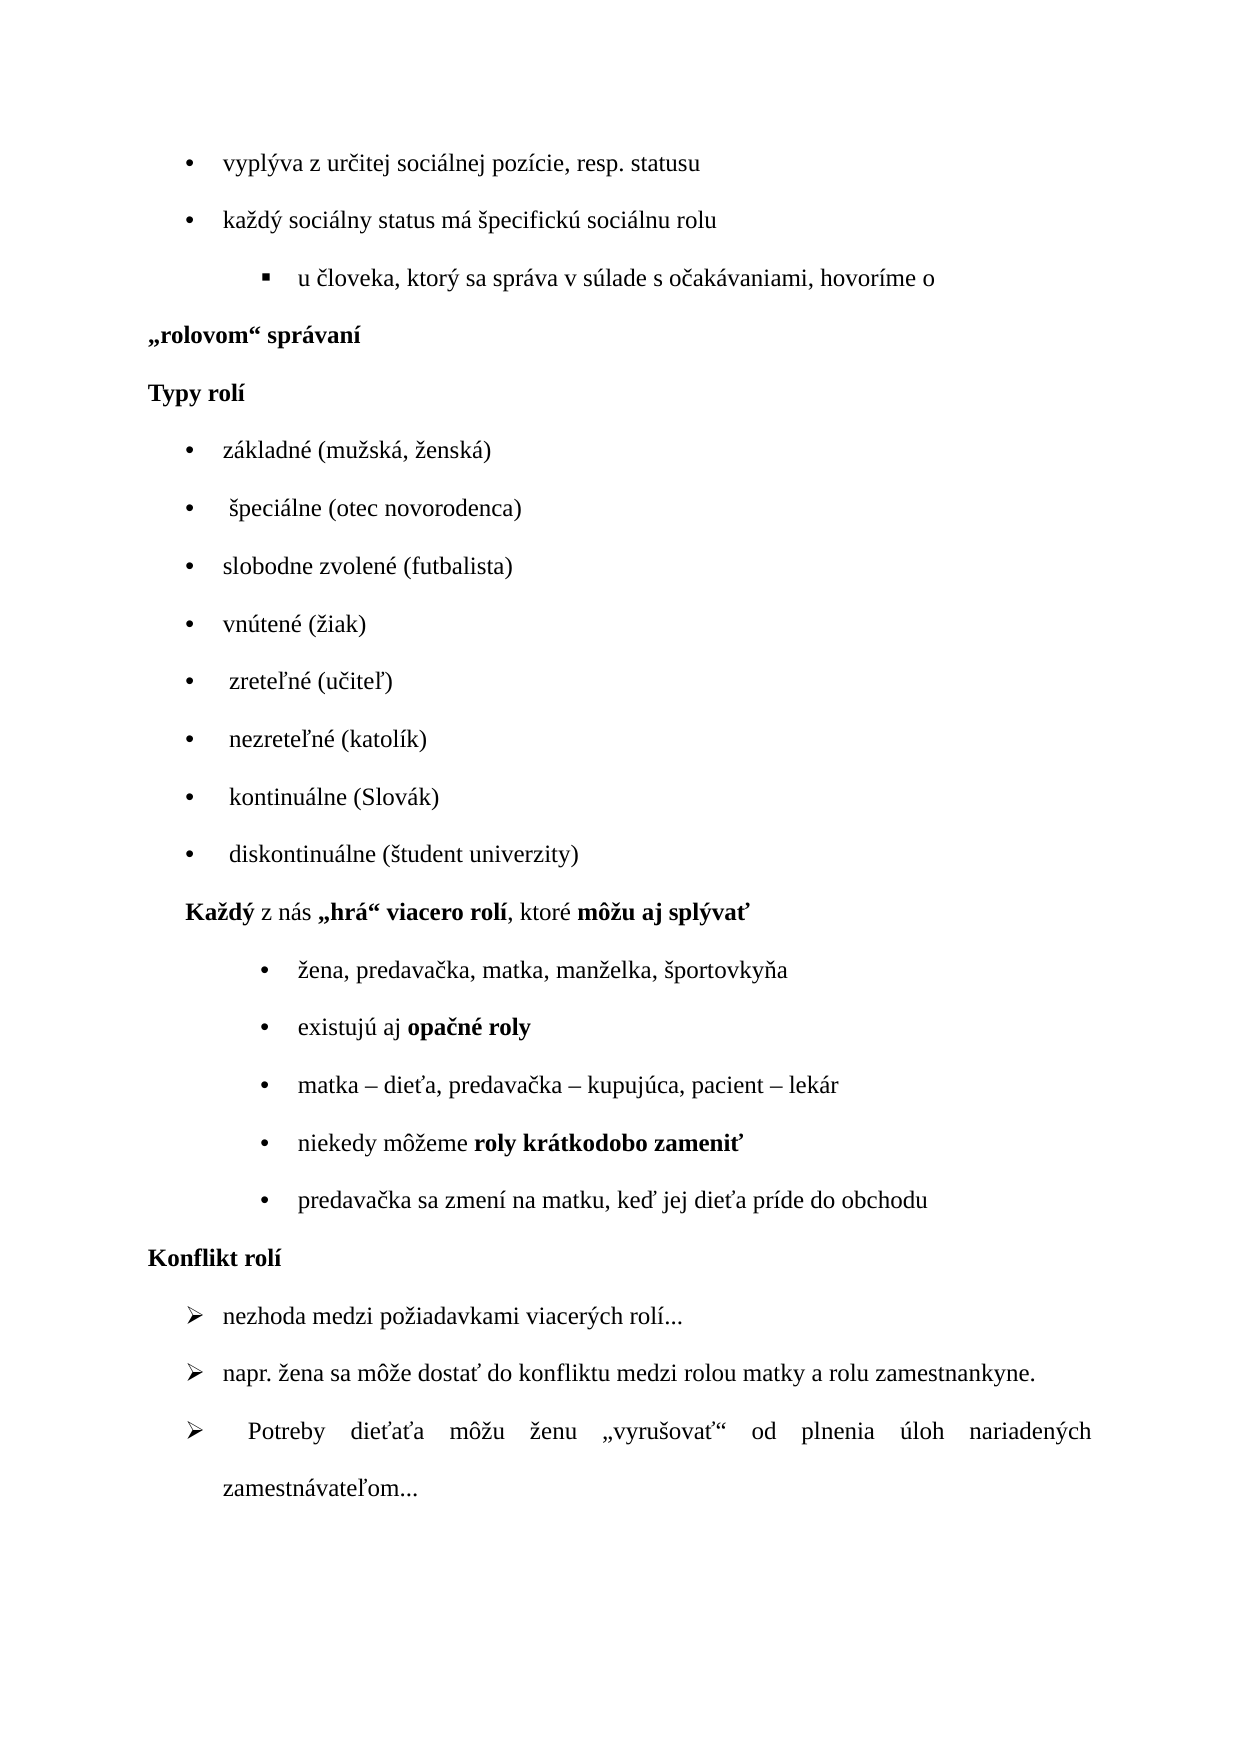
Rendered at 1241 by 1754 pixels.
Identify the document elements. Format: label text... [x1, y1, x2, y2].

list Potreby dieťaťa môžu ženu „vyrušovať“ od plnenia úloh nariadených zamestnávateľom... [185, 1416, 1093, 1502]
list slobodne zvolené (futbalista) [185, 551, 1093, 580]
list napr. žena sa môže dostať do konfliktu medzi rolou matky a rolu zamestnankyne. [185, 1358, 1093, 1387]
list diskontinuálne (študent univerzity) [185, 839, 1093, 868]
list žena, predavačka, matka, manželka, športovkyňa [260, 955, 1093, 983]
list nezreteľné (katolík) [185, 724, 1093, 753]
list predavačka sa zmení na matku, keď jej dieťa príde do obchodu [260, 1186, 1093, 1214]
text Konflikt rolí [148, 1243, 1093, 1272]
list zreteľné (učiteľ) [185, 666, 1093, 695]
list špeciálne (otec novorodenca) [185, 493, 1093, 522]
list existujú aj opačné roly [260, 1012, 1093, 1041]
list u človeka, ktorý sa správa v súlade s očakávaniami, hovoríme o [260, 263, 1093, 292]
list kontinuálne (Slovák) [185, 782, 1093, 811]
list matka – dieťa, predavačka – kupujúca, pacient – lekár [260, 1070, 1093, 1099]
list vyplýva z určitej sociálnej pozície, resp. statusu [185, 148, 1093, 176]
list vnútené (žiak) [185, 609, 1093, 637]
list základné (mužská, ženská) [185, 436, 1093, 464]
list každý sociálny status má špecifickú sociálnu rolu [185, 205, 1093, 234]
text Typy rolí [148, 378, 1093, 407]
list nezhoda medzi požiadavkami viacerých rolí... [185, 1301, 1093, 1329]
text „rolovom“ správaní [148, 321, 1093, 349]
list niekedy môžeme roly krátkodobo zameniť [260, 1128, 1093, 1157]
text Každý z nás „hrá“ viacero rolí, ktoré môžu aj splývať [185, 897, 1093, 926]
